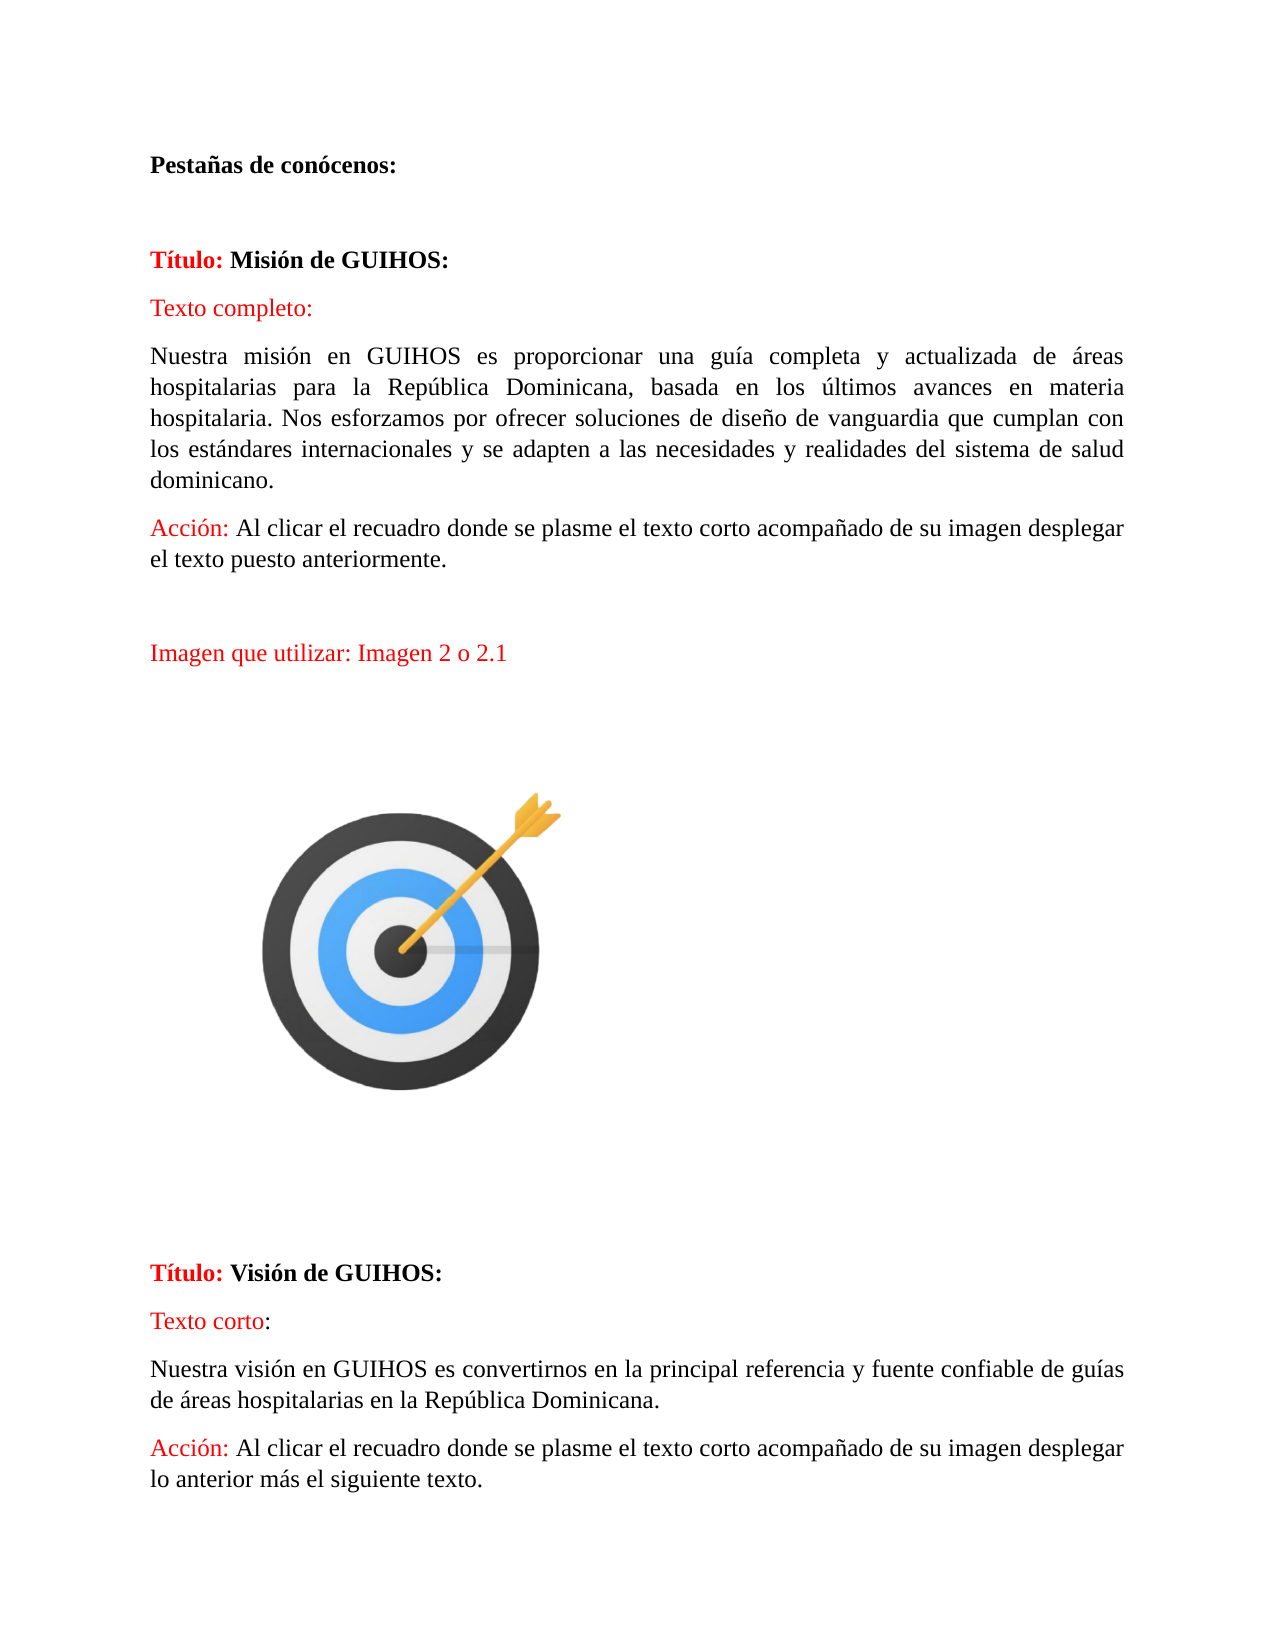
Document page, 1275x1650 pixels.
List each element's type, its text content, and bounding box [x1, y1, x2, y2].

text Título: Misión de GUIHOS: [150, 245, 1125, 274]
text Nuestra misión en GUIHOS es proporcionar una guía completa y actualizada de áreas hospitalarias para la República Dominicana, basada en los últimos avances en materia hospitalaria. Nos esforzamos por ofrecer soluciones de diseño de vanguardia que cumplan con los estándares internacionales y se adapten a las necesidades y realidades del sistema de salud dominicano. [150, 341, 1125, 494]
text Pestañas de conócenos: [150, 150, 1125, 179]
text Texto corto: [150, 1306, 1125, 1335]
text Imagen que utilizar: Imagen 2 o 2.1 [150, 638, 1125, 667]
text Texto completo: [150, 293, 1125, 322]
text Acción: Al clicar el recuadro donde se plasme el texto corto acompañado de su imagen desplegar el texto puesto anteriormente. [150, 513, 1125, 572]
text Acción: Al clicar el recuadro donde se plasme el texto corto acompañado de su imagen desplegar lo anterior más el siguiente texto. [150, 1433, 1125, 1492]
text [150, 1354, 1125, 1414]
picture [111, 720, 707, 1180]
text Título: Visión de GUIHOS: [150, 1258, 1125, 1287]
